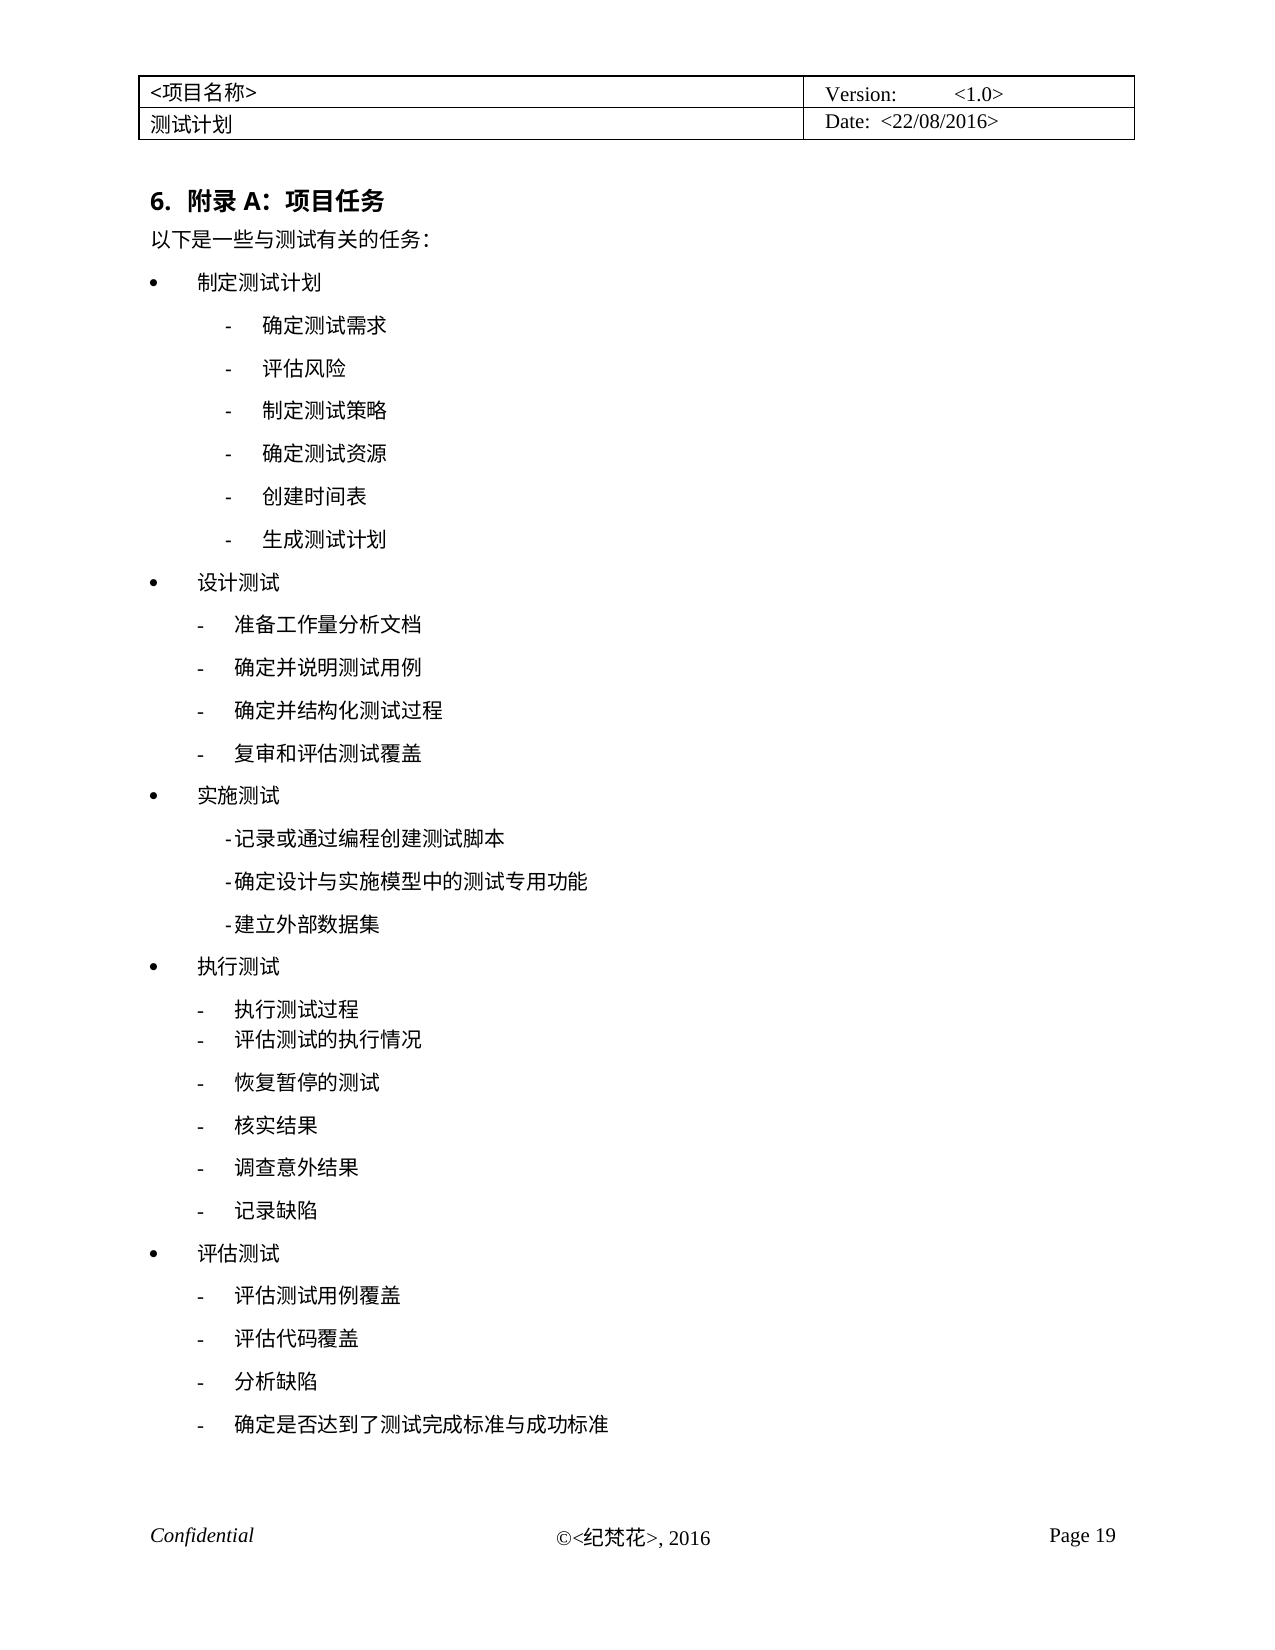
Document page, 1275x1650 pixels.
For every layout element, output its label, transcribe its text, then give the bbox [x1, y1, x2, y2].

text 实施测试 [150, 779, 1125, 810]
list 确定设计与实施模型中的测试专用功能 [225, 865, 1125, 895]
list 生成测试计划 [225, 523, 1125, 553]
text - 调查意外结果 [150, 1152, 1125, 1182]
text - 评估测试用例覆盖 [150, 1280, 1125, 1310]
text 设计测试 [150, 566, 1125, 596]
text - 分析缺陷 [150, 1365, 1125, 1395]
list 评估风险 [225, 352, 1125, 382]
text - 确定并结构化测试过程 [197, 694, 1125, 724]
text 评估测试 [150, 1237, 1125, 1267]
text 执行测试 [150, 951, 1125, 981]
text - 确定是否达到了测试完成标准与成功标准 [150, 1408, 1125, 1438]
text - 复审和评估测试覆盖 [150, 737, 1125, 767]
list 确定测试资源 [225, 437, 1125, 468]
list 建立外部数据集 [225, 908, 1125, 938]
text - 记录缺陷 [150, 1194, 1125, 1224]
text - 确定并说明测试用例 [197, 651, 1125, 682]
text - 执行测试过程 [150, 993, 1125, 1023]
text - 准备工作量分析文档 [197, 609, 1125, 639]
text - 核实结果 [150, 1109, 1125, 1139]
list 确定测试需求 [225, 309, 1125, 339]
text 制定测试计划 [150, 266, 1125, 297]
list 制定测试策略 [225, 395, 1125, 425]
text - 评估代码覆盖 [150, 1322, 1125, 1353]
list 创建时间表 [225, 480, 1125, 511]
subtitle 附录 A：项目任务 [150, 181, 1125, 217]
text - 评估测试的执行情况 [150, 1023, 1125, 1054]
text - 恢复暂停的测试 [150, 1066, 1125, 1096]
list 记录或通过编程创建测试脚本 [225, 822, 1125, 852]
text 以下是一些与测试有关的任务： [150, 224, 1125, 254]
